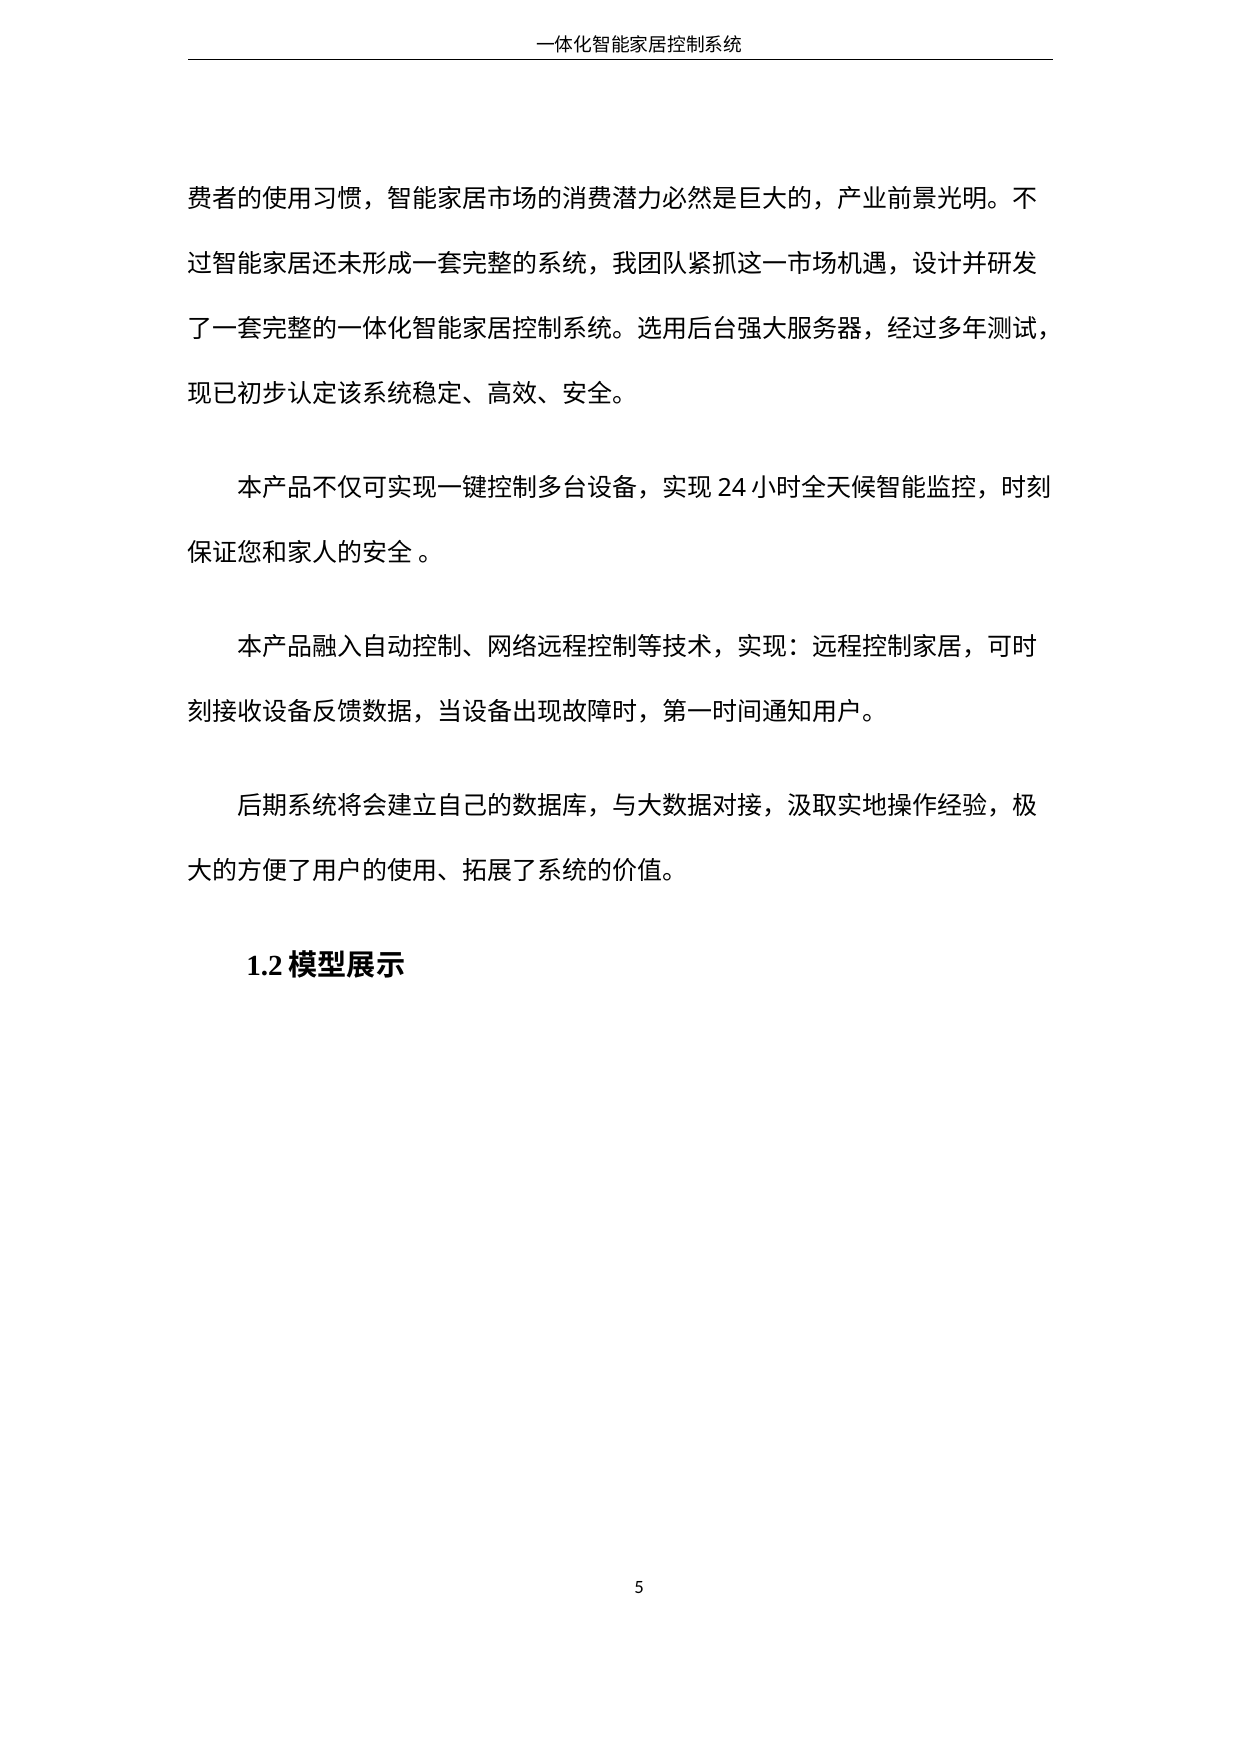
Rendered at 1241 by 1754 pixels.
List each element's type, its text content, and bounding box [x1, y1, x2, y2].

text 后期系统将会建立自己的数据库，与大数据对接，汲取实地操作经验，极大的方便了用户的使用、拓展了系统的价值。 [187, 771, 1053, 901]
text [187, 164, 1053, 424]
text 本产品融入自动控制、网络远程控制等技术，实现：远程控制家居，可时刻接收设备反馈数据，当设备出现故障时，第一时间通知用户。 [187, 612, 1053, 742]
text 本产品不仅可实现一键控制多台设备，实现24小时全天候智能监控，时刻保证您和家人的安全 。 [187, 453, 1053, 583]
text 1.2模型展示 [187, 931, 1053, 996]
